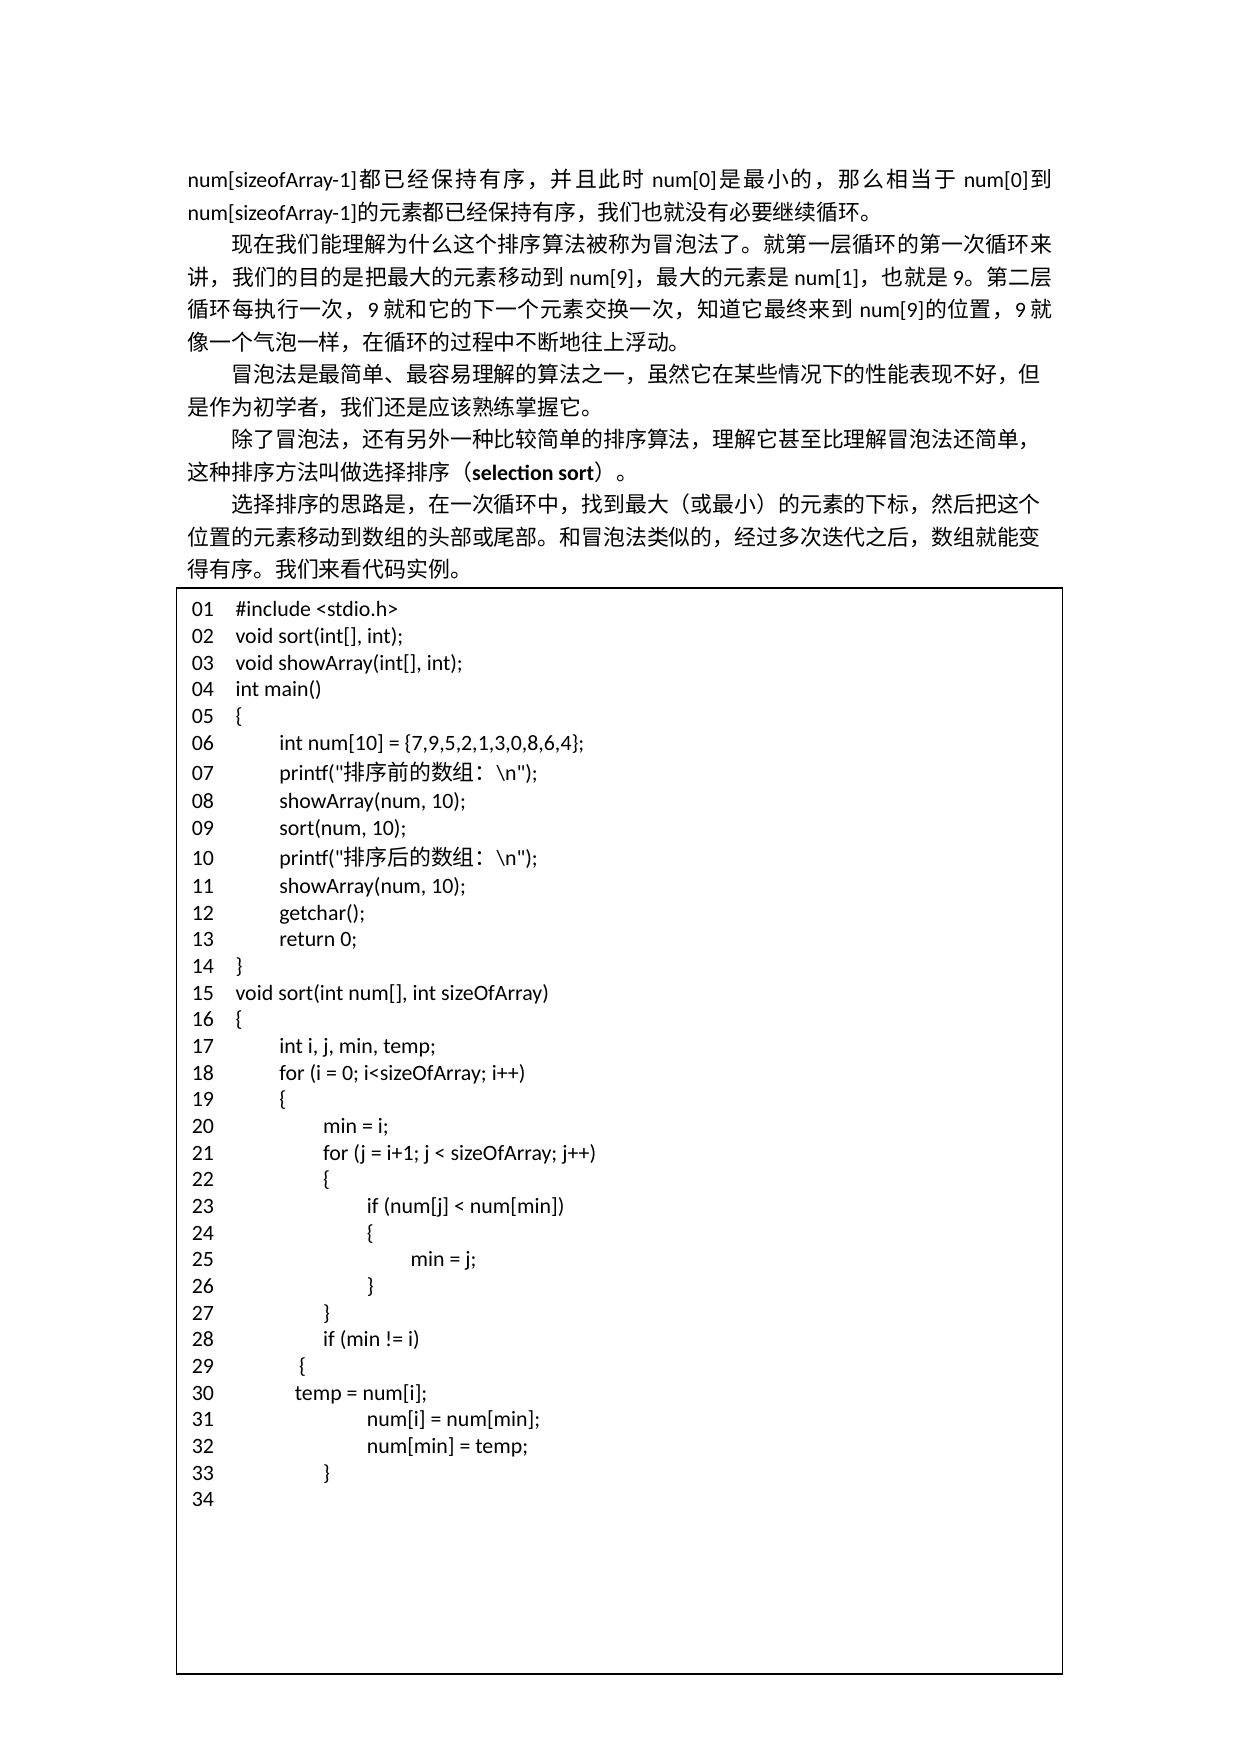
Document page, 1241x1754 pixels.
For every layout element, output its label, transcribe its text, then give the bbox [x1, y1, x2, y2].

text 除了冒泡法，还有另外一种比较简单的排序算法，理解它甚至比理解冒泡法还简单，这种排序方法叫做选择排序（selection sort）。 [187, 422, 1053, 487]
text 现在我们能理解为什么这个排序算法被称为冒泡法了。就第一层循环的第一次循环来讲，我们的目的是把最大的元素移动到num[9]，最大的元素是num[1]，也就是9。第二层循环每执行一次，9就和它的下一个元素交换一次，知道它最终来到num[9]的位置，9就像一个气泡一样，在循环的过程中不断地往上浮动。 [187, 227, 1053, 357]
text 选择排序的思路是，在一次循环中，找到最大（或最小）的元素的下标，然后把这个位置的元素移动到数组的头部或尾部。和冒泡法类似的，经过多次迭代之后，数组就能变得有序。我们来看代码实例。 [187, 487, 1053, 584]
text 冒泡法是最简单、最容易理解的算法之一，虽然它在某些情况下的性能表现不好，但是作为初学者，我们还是应该熟练掌握它。 [187, 357, 1053, 422]
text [187, 162, 1053, 227]
